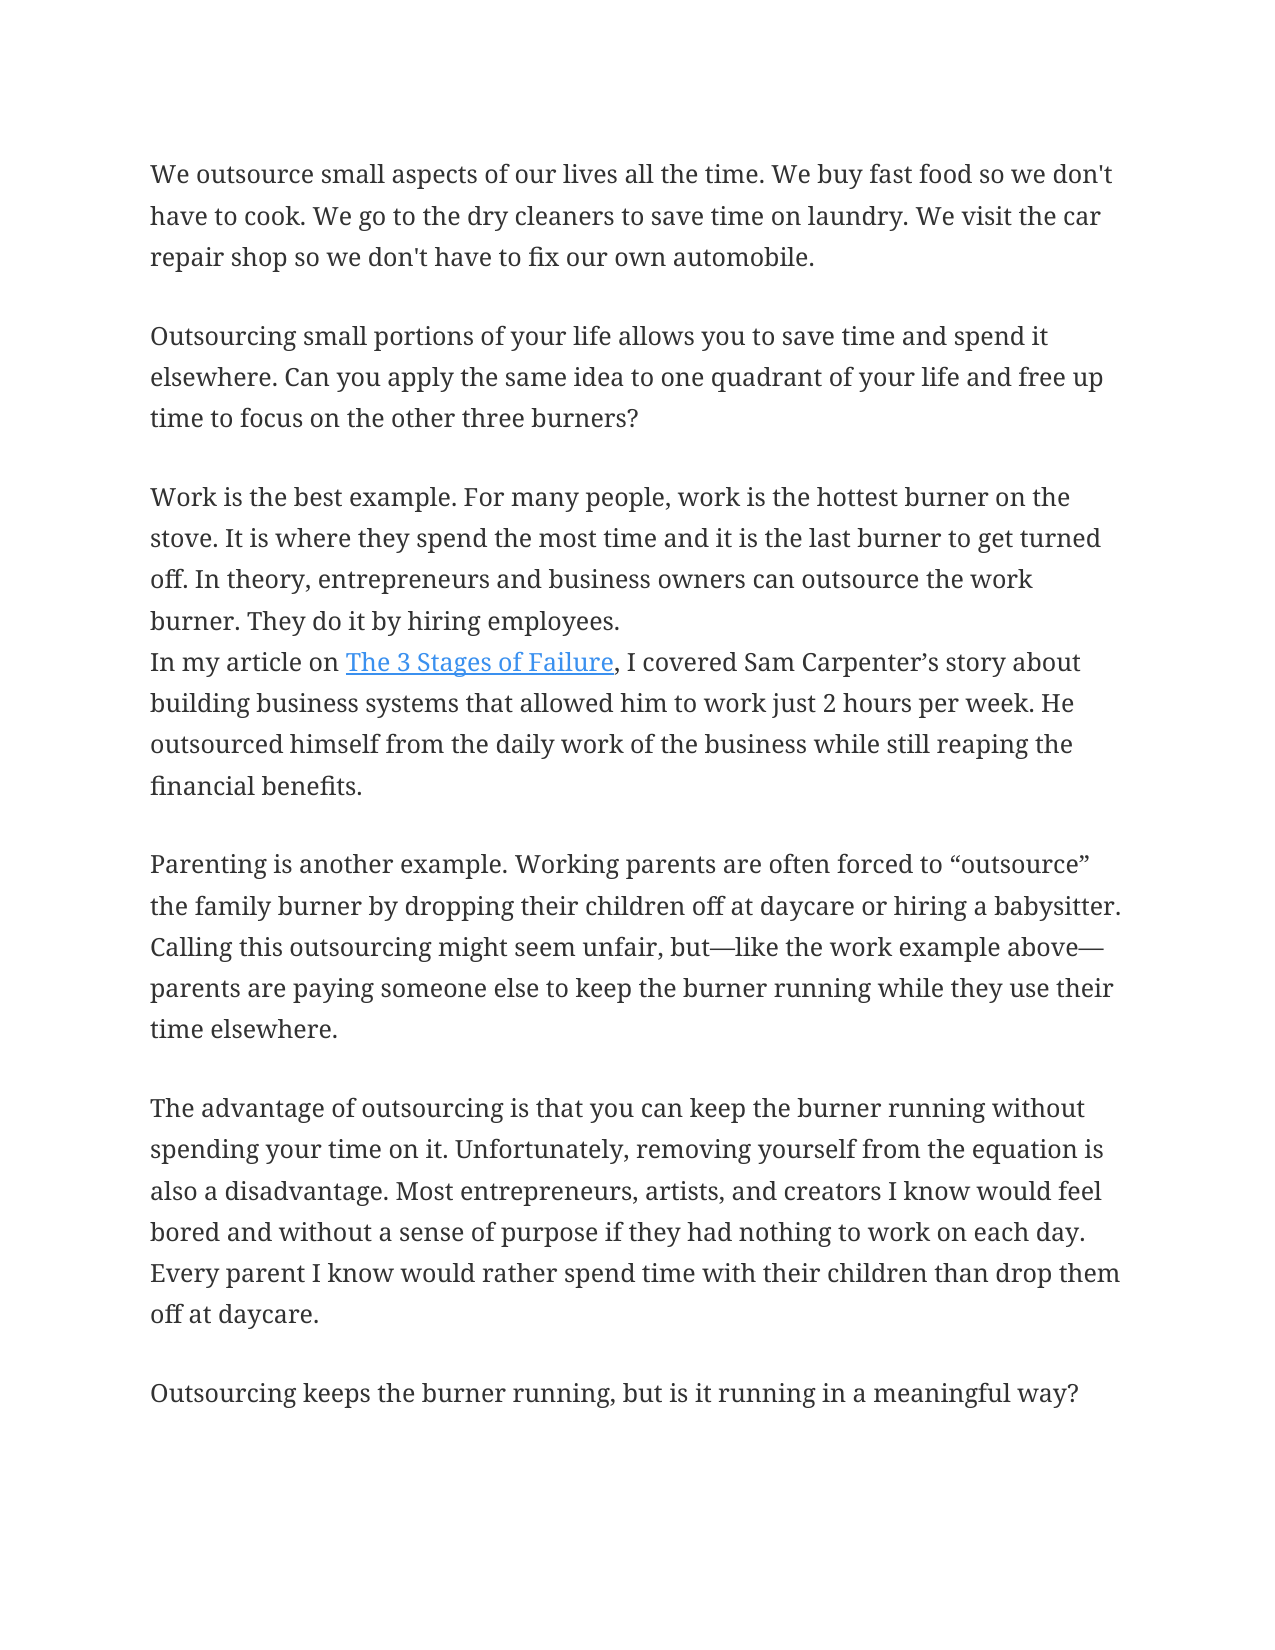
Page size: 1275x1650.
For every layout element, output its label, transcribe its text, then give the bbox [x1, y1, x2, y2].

text Work is the best example. For many people, work is the hottest burner on the stove. It is where they spend the most time and it is the last burner to get turned off. In theory, entrepreneurs and business owners can outsource the work burner. They do it by hiring employees. [150, 472, 1125, 637]
text Outsourcing small portions of your life allows you to save time and spend it elsewhere. Can you apply the same idea to one quadrant of your life and free up time to focus on the other three burners? [150, 311, 1125, 435]
text The advantage of outsourcing is that you can keep the burner running without spending your time on it. Unfortunately, removing yourself from the equation is also a disadvantage. Most entrepreneurs, artists, and creators I know would feel bored and without a sense of purpose if they had nothing to work on each day. Every parent I know would rather spend time with their children than drop them off at daycare. [150, 1084, 1125, 1331]
text Outsourcing keeps the burner running, but is it running in a meaningful way? [150, 1369, 1125, 1410]
text We outsource small aspects of our lives all the time. We buy fast food so we don't have to cook. We go to the dry cleaners to save time on laundry. We visit the car repair shop so we don't have to fix our own automobile. [150, 150, 1125, 274]
text In my article on The 3 Stages of Failure, I covered Sam Carpenter’s story about building business systems that allowed him to work just 2 hours per week. He outsourced himself from the daily work of the business while still reaping the financial benefits. [150, 637, 1125, 802]
text Parenting is another example. Working parents are often forced to “outsource” the family burner by dropping their children off at daycare or hiring a babysitter. Calling this outsourcing might seem unfair, but—like the work example above—parents are paying someone else to keep the burner running while they use their time elsewhere. [150, 840, 1125, 1046]
